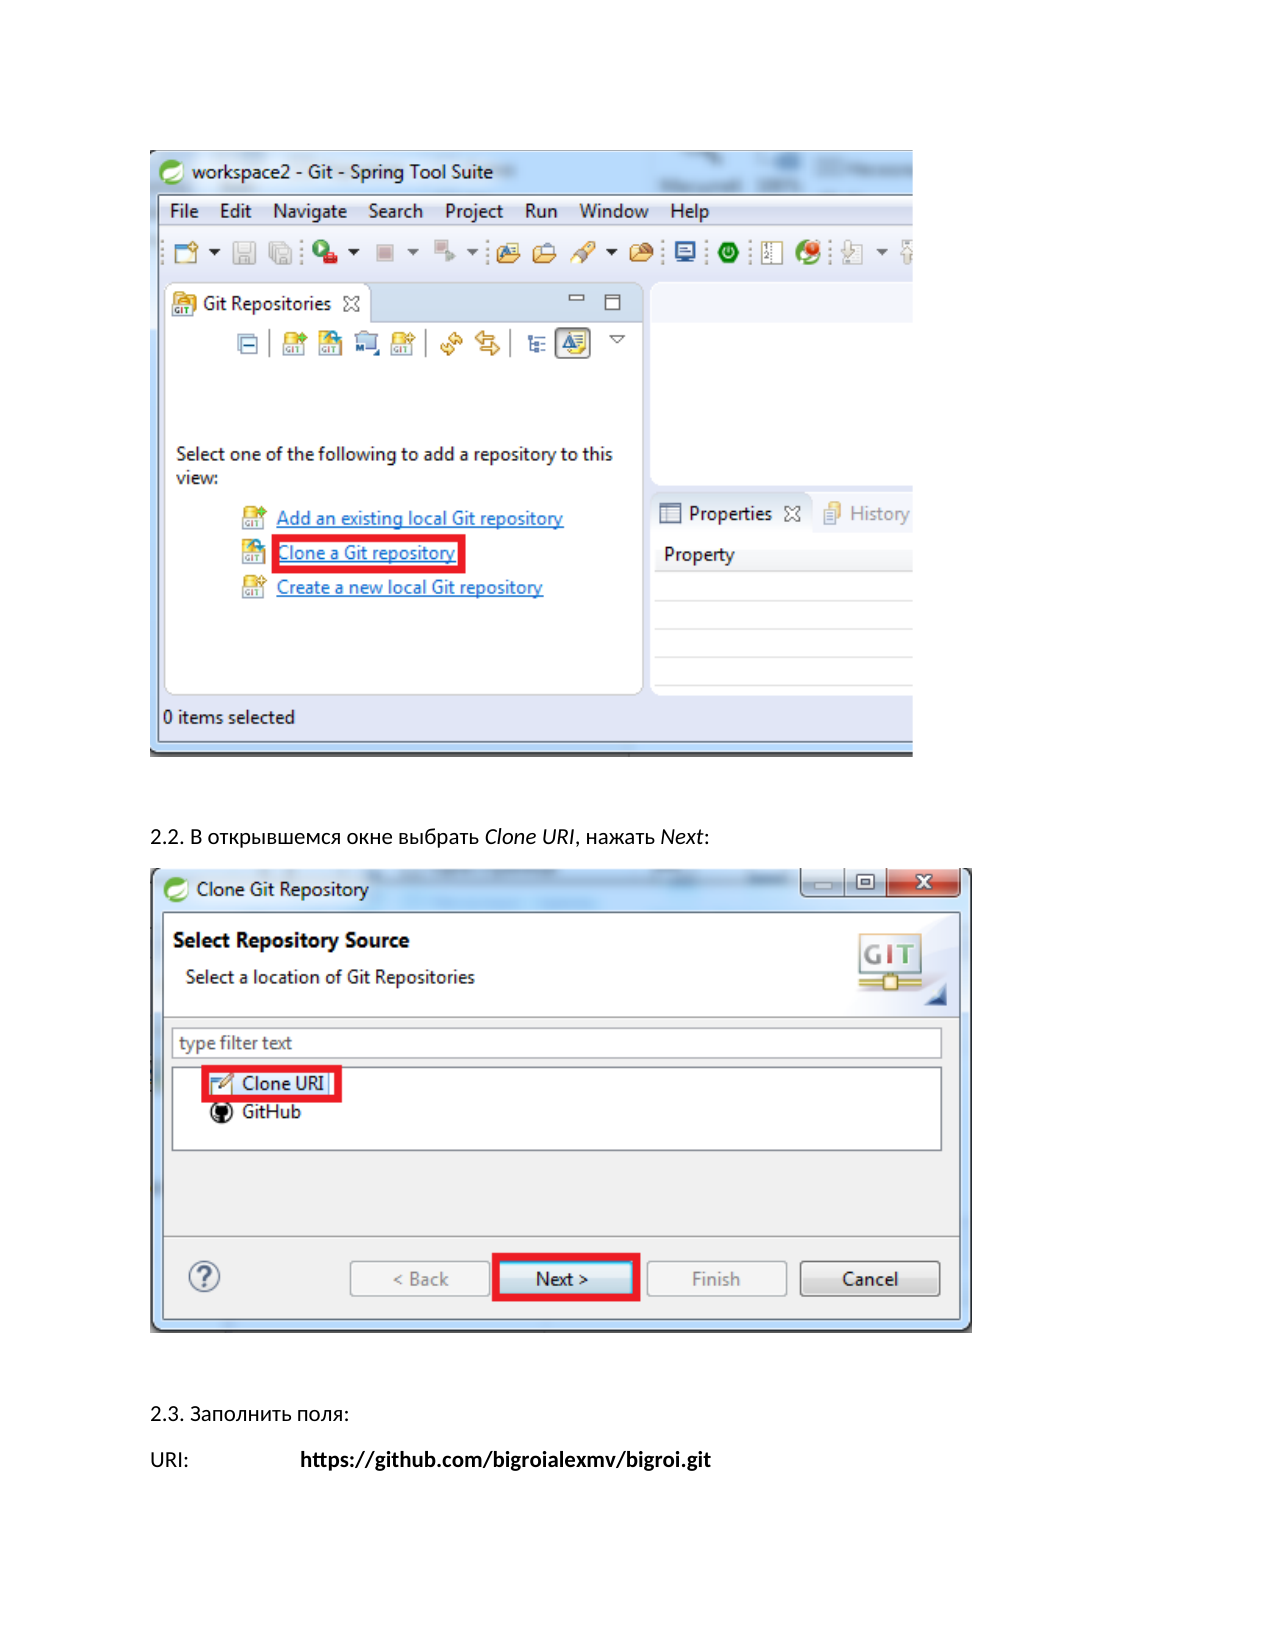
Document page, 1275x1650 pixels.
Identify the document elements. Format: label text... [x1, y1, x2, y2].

picture [150, 868, 972, 1333]
text 2.2. В открывшемся окне выбрать Clone URI, нажать Next: [150, 822, 1125, 850]
text URI: https://github.com/bigroialexmv/bigroi.git [150, 1446, 1125, 1473]
text 2.3. Заполнить поля: [150, 1399, 1125, 1427]
picture [150, 150, 913, 757]
